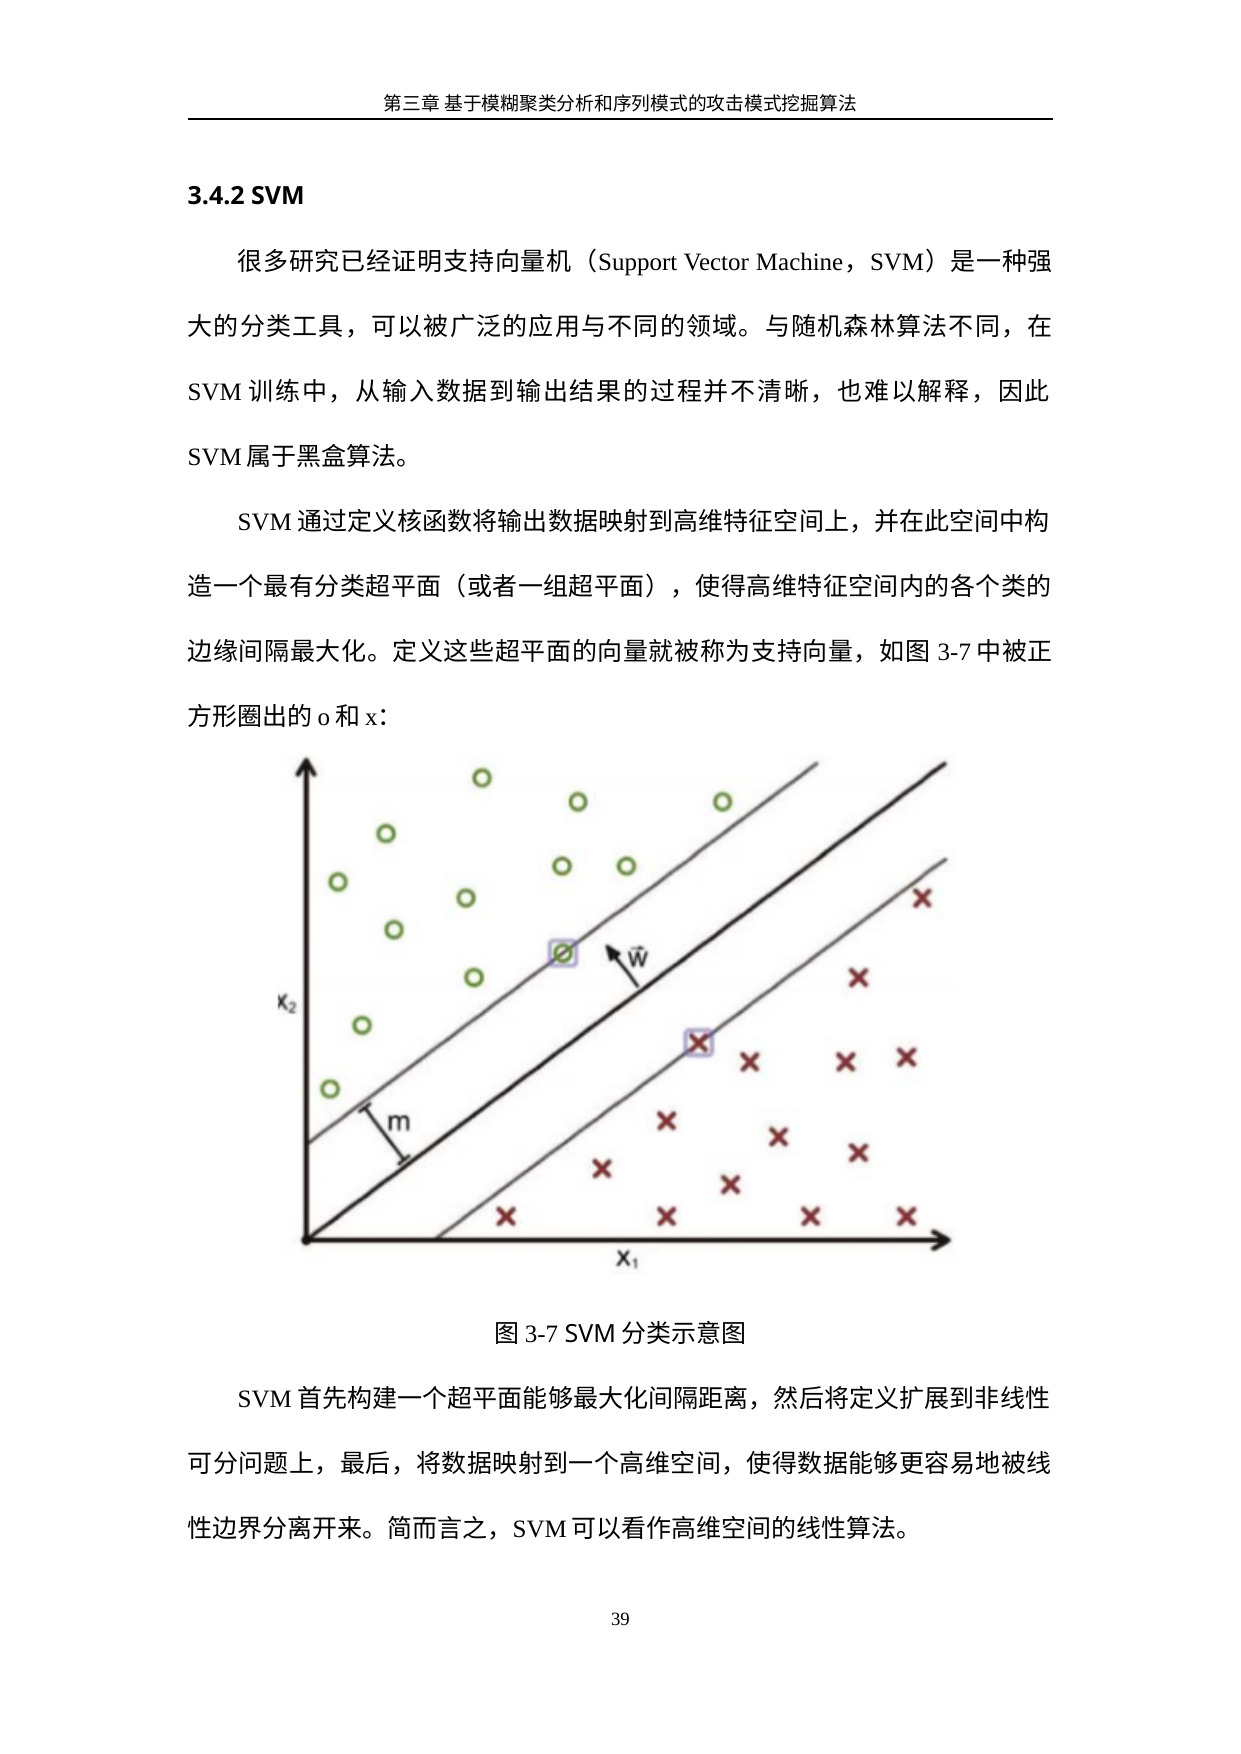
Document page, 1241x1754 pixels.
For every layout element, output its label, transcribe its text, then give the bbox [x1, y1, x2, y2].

text 3.4.2 SVM [187, 162, 1053, 227]
text SVM首先构建一个超平面能够最大化间隔距离，然后将定义扩展到非线性可分问题上，最后，将数据映射到一个高维空间，使得数据能够更容易地被线性边界分离开来。简而言之，SVM可以看作高维空间的线性算法。 [187, 1364, 1053, 1559]
text 很多研究已经证明支持向量机（Support Vector Machine，SVM）是一种强大的分类工具，可以被广泛的应用与不同的领域。与随机森林算法不同，在SVM训练中，从输入数据到输出结果的过程并不清晰，也难以解释，因此SVM属于黑盒算法。 [187, 227, 1053, 487]
text 图3-7 SVM分类示意图 [187, 1299, 1053, 1364]
picture [258, 747, 982, 1279]
text SVM通过定义核函数将输出数据映射到高维特征空间上，并在此空间中构造一个最有分类超平面（或者一组超平面），使得高维特征空间内的各个类的边缘间隔最大化。定义这些超平面的向量就被称为支持向量，如图3-7中被正方形圈出的o和x： [187, 487, 1053, 747]
